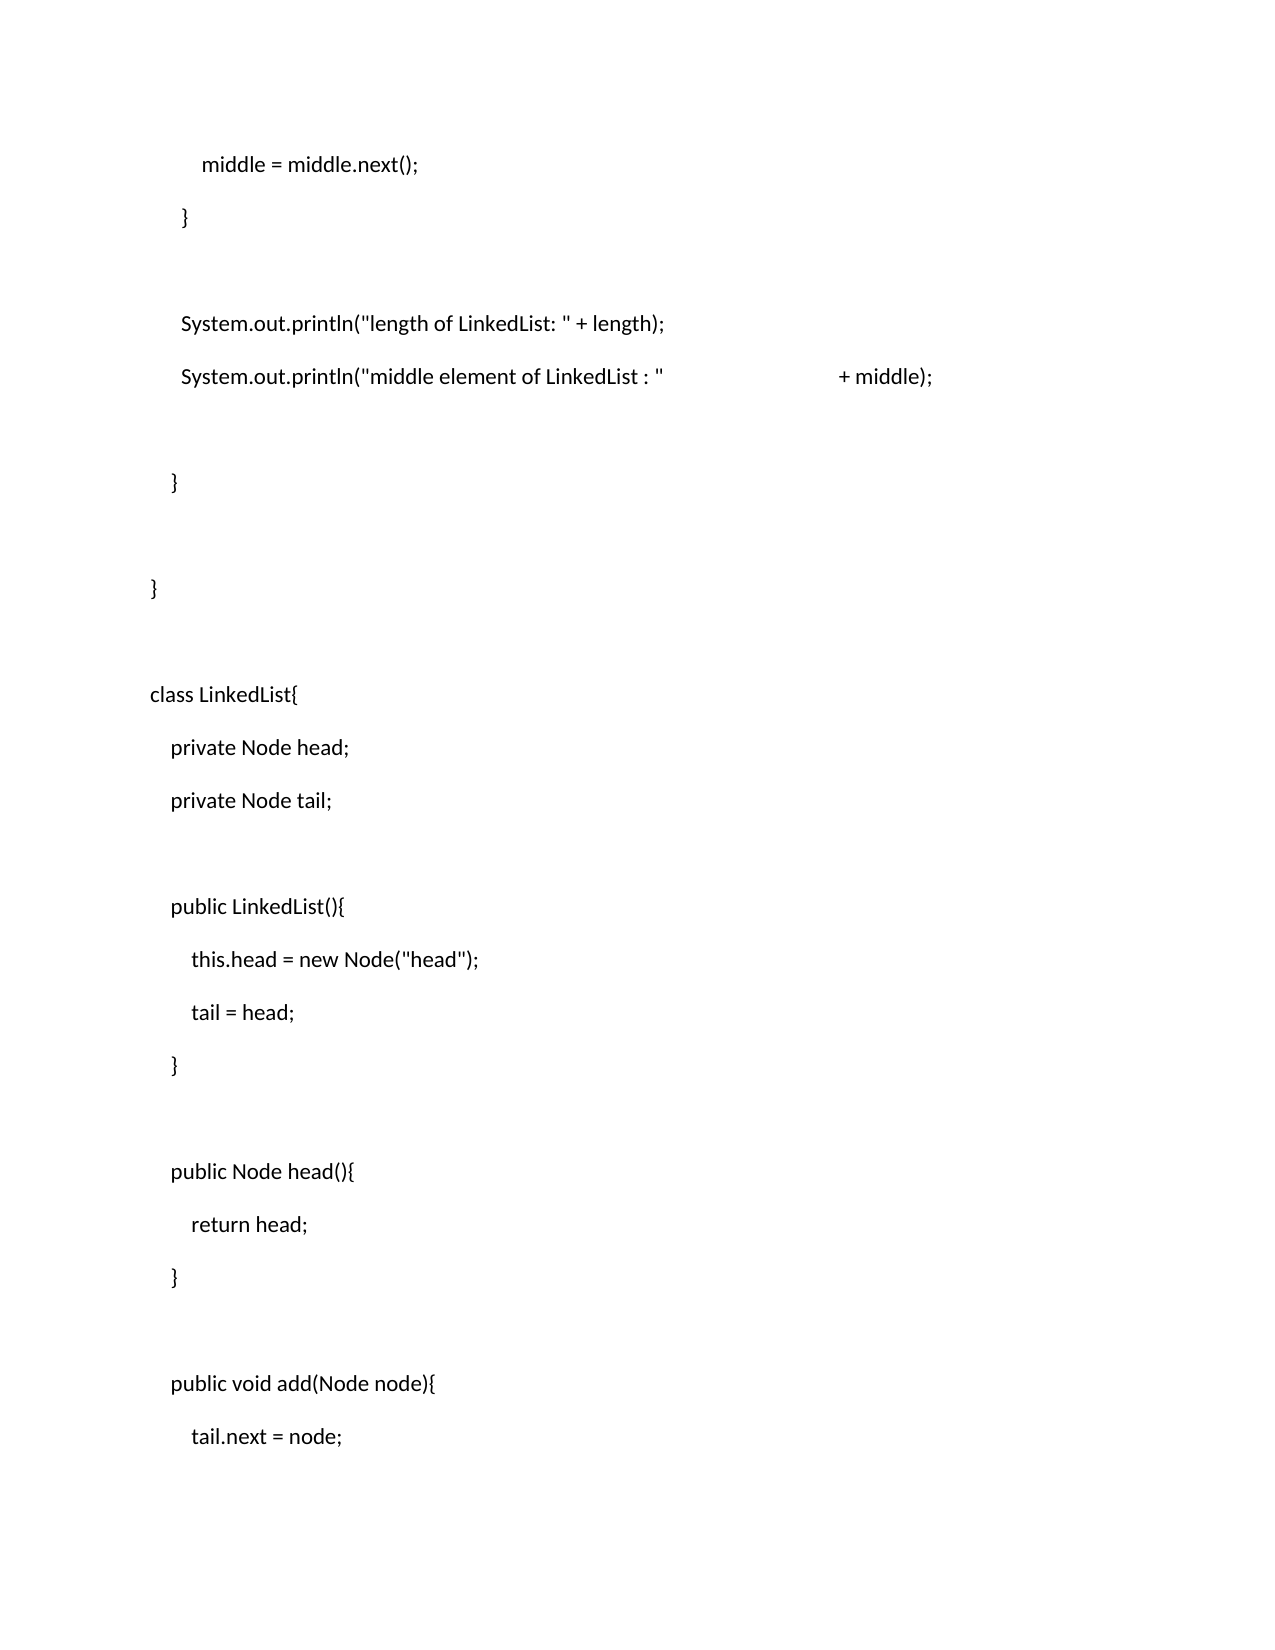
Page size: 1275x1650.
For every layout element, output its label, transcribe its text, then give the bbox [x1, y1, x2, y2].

text } [150, 574, 1125, 602]
text System.out.println("middle element of LinkedList : " + middle); [150, 362, 1125, 390]
text class LinkedList{ [150, 680, 1125, 708]
text this.head = new Node("head"); [150, 945, 1125, 973]
text } [150, 1051, 1125, 1079]
text tail = head; [150, 998, 1125, 1026]
text return head; [150, 1210, 1125, 1238]
text middle = middle.next(); [150, 150, 1125, 178]
text tail.next = node; [150, 1422, 1125, 1451]
text } [150, 468, 1125, 496]
text public Node head(){ [150, 1157, 1125, 1185]
text public void add(Node node){ [150, 1369, 1125, 1397]
text } [150, 203, 1125, 231]
text System.out.println("length of LinkedList: " + length); [150, 309, 1125, 337]
text } [150, 1263, 1125, 1291]
text public LinkedList(){ [150, 892, 1125, 920]
text private Node tail; [150, 786, 1125, 814]
text private Node head; [150, 733, 1125, 761]
